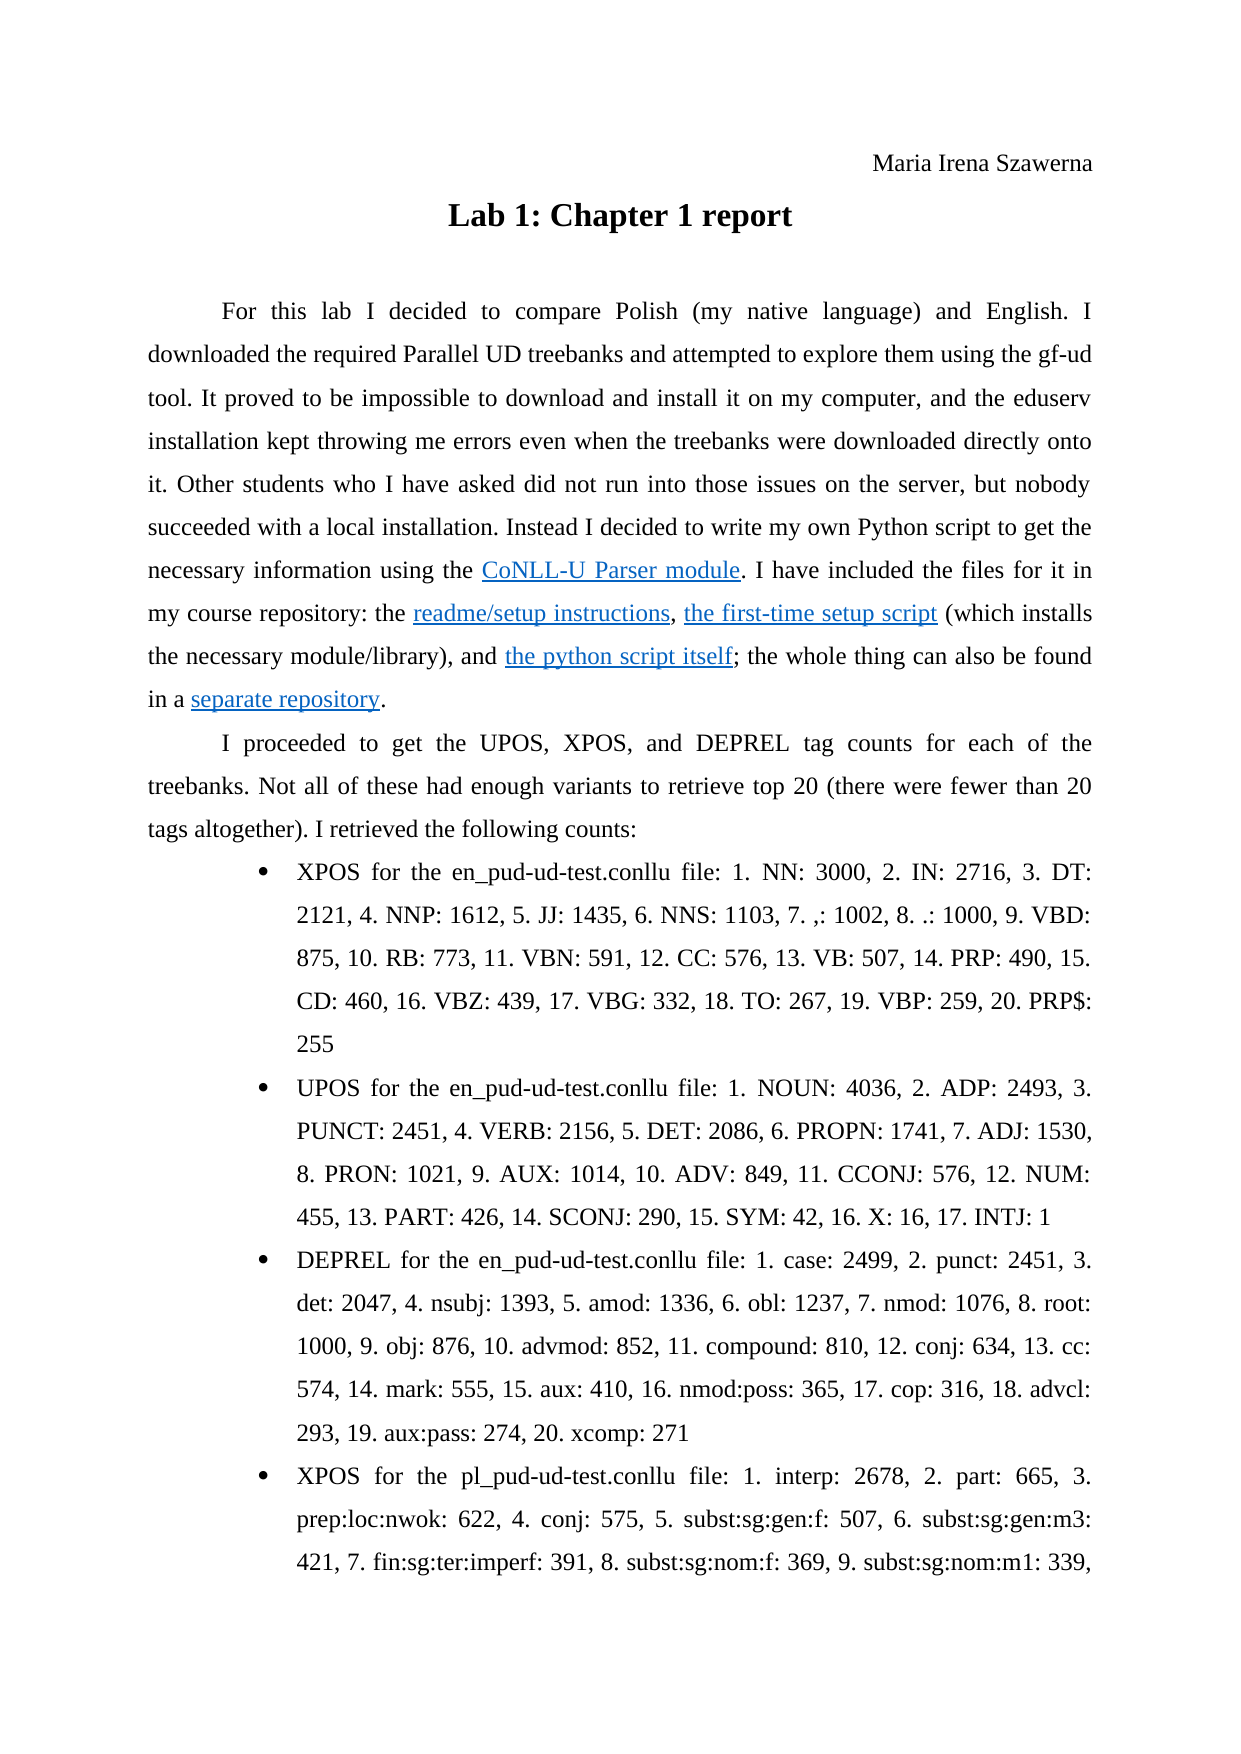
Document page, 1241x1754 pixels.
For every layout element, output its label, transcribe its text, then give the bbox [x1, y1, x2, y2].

list UPOS for the en_pud-ud-test.conllu file: 1. NOUN: 4036, 2. ADP: 2493, 3. PUNCT: 2451, 4. VERB: 2156, 5. DET: 2086, 6. PROPN: 1741, 7. ADJ: 1530, 8. PRON: 1021, 9. AUX: 1014, 10. ADV: 849, 11. CCONJ: 576, 12. NUM: 455, 13. PART: 426, 14. SCONJ: 290, 15. SYM: 42, 16. X: 16, 17. INTJ: 1 [259, 1073, 1093, 1231]
text Maria Irena Szawerna [148, 148, 1093, 176]
list XPOS for the en_pud-ud-test.conllu file: 1. NN: 3000, 2. IN: 2716, 3. DT: 2121, 4. NNP: 1612, 5. JJ: 1435, 6. NNS: 1103, 7. ,: 1002, 8. .: 1000, 9. VBD: 875, 10. RB: 773, 11. VBN: 591, 12. CC: 576, 13. VB: 507, 14. PRP: 490, 15. CD: 460, 16. VBZ: 439, 17. VBG: 332, 18. TO: 267, 19. VBP: 259, 20. PRP$: 255 [259, 857, 1093, 1058]
text I proceeded to get the UPOS, XPOS, and DEPREL tag counts for each of the treebanks. Not all of these had enough variants to retrieve top 20 (there were fewer than 20 tags altogether). I retrieved the following counts: [148, 728, 1093, 843]
list DEPREL for the en_pud-ud-test.conllu file: 1. case: 2499, 2. punct: 2451, 3. det: 2047, 4. nsubj: 1393, 5. amod: 1336, 6. obl: 1237, 7. nmod: 1076, 8. root: 1000, 9. obj: 876, 10. advmod: 852, 11. compound: 810, 12. conj: 634, 13. cc: 574, 14. mark: 555, 15. aux: 410, 16. nmod:poss: 365, 17. cop: 316, 18. advcl: 293, 19. aux:pass: 274, 20. xcomp: 271 [259, 1245, 1093, 1446]
text Lab 1: Chapter 1 report [148, 195, 1093, 234]
text For this lab I decided to compare Polish (my native language) and English. I downloaded the required Parallel UD treebanks and attempted to explore them using the gf-ud tool. It proved to be impossible to download and install it on my computer, and the eduserv installation kept throwing me errors even when the treebanks were downloaded directly onto it. Other students who I have asked did not run into those issues on the server, but nobody succeeded with a local installation. Instead I decided to write my own Python script to get the necessary information using the CoNLL-U Parser module. I have included the files for it in my course repository: the readme/setup instructions, the first-time setup script (which installs the necessary module/library), and the python script itself; the whole thing can also be found in a separate repository. [148, 296, 1093, 713]
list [259, 1461, 1093, 1576]
